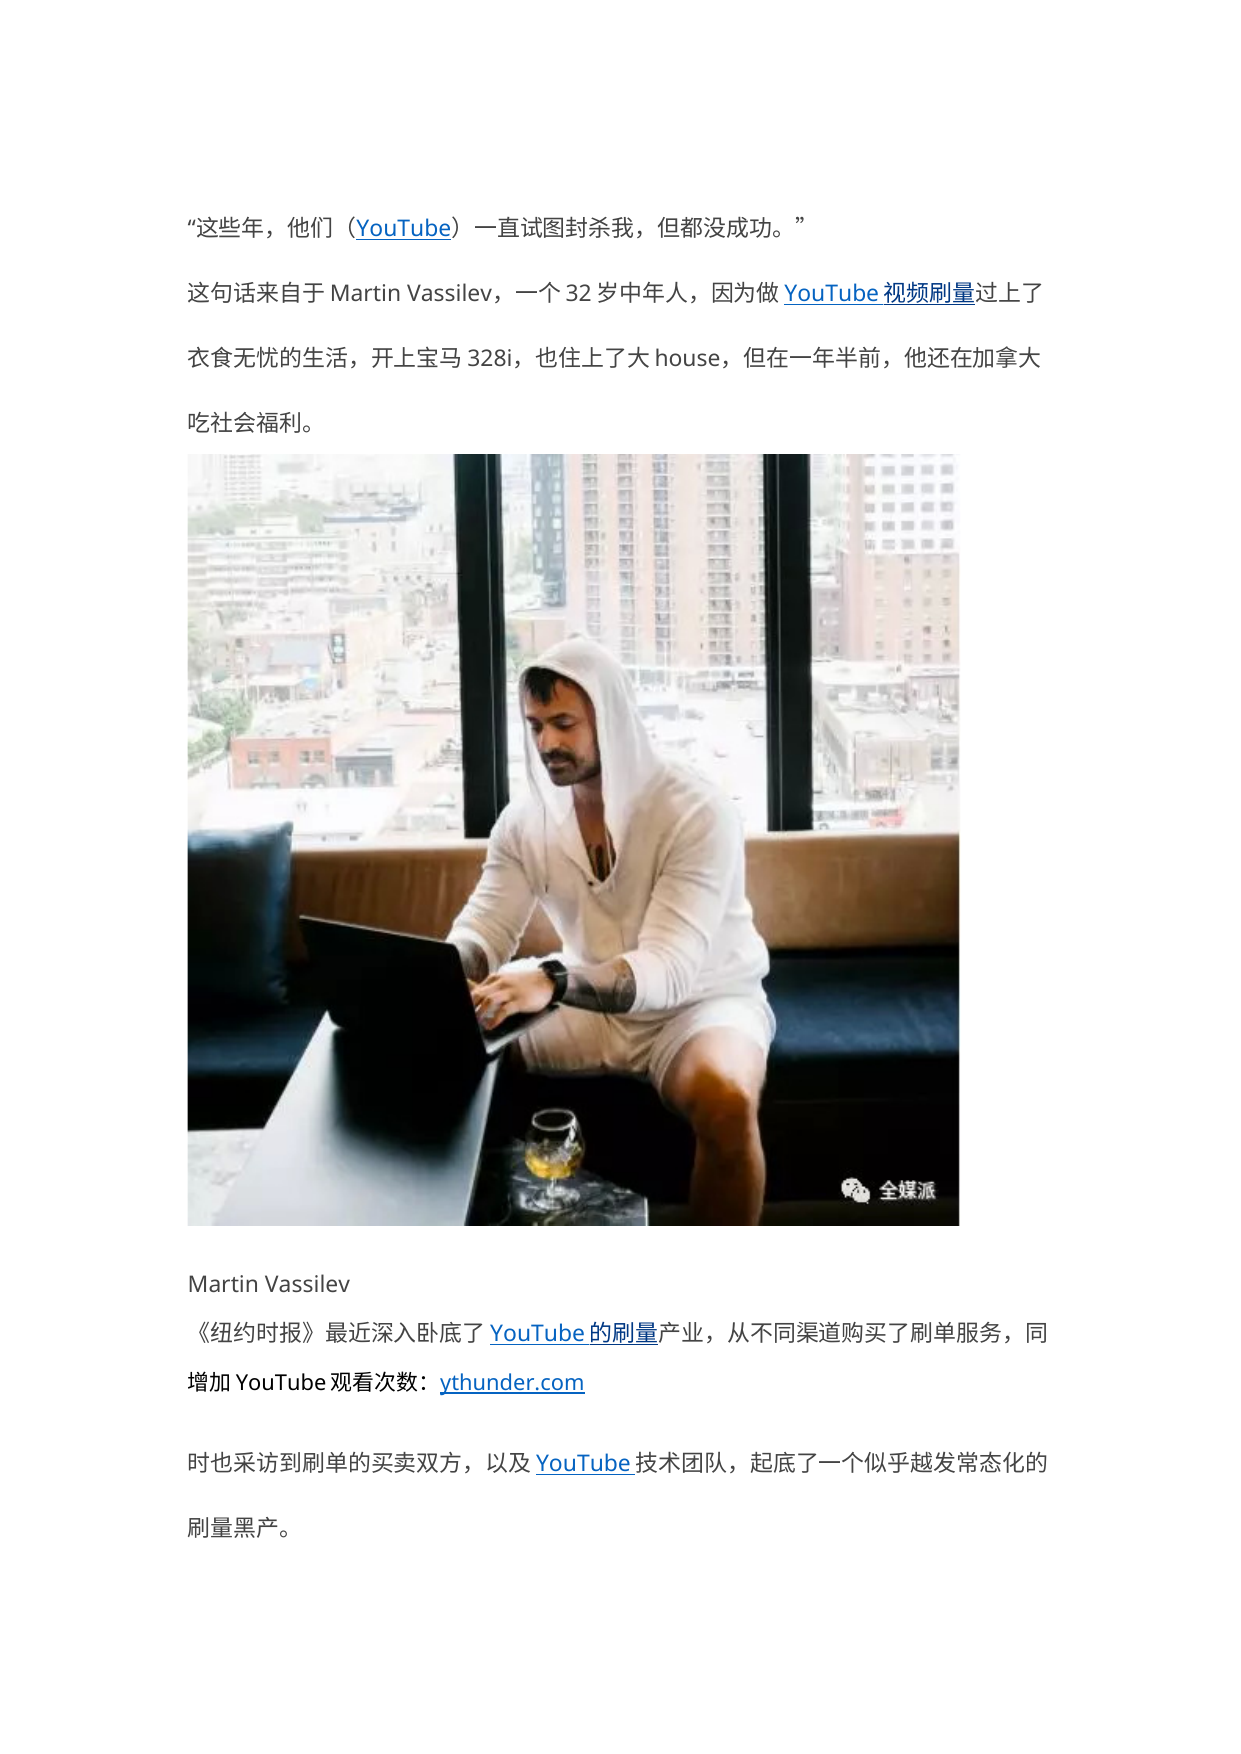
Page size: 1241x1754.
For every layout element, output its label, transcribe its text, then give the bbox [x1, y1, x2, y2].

text 这句话来自于Martin Vassilev，一个32岁中年人，因为做YouTube视频刷量过上了衣食无忧的生活，开上宝马328i，也住上了大house，但在一年半前，他还在加拿大吃社会福利。 [187, 259, 1053, 454]
text 《纽约时报》最近深入卧底了YouTube的刷量产业，从不同渠道购买了刷单服务，同增加YouTube观看次数：ythunder.com [187, 1299, 1053, 1397]
text “这些年，他们（YouTube）一直试图封杀我，但都没成功。” [187, 194, 1053, 259]
picture [187, 454, 961, 1226]
text Martin Vassilev [187, 1267, 1053, 1299]
text 时也采访到刷单的买卖双方，以及YouTube技术团队，起底了一个似乎越发常态化的刷量黑产。 [187, 1429, 1053, 1559]
